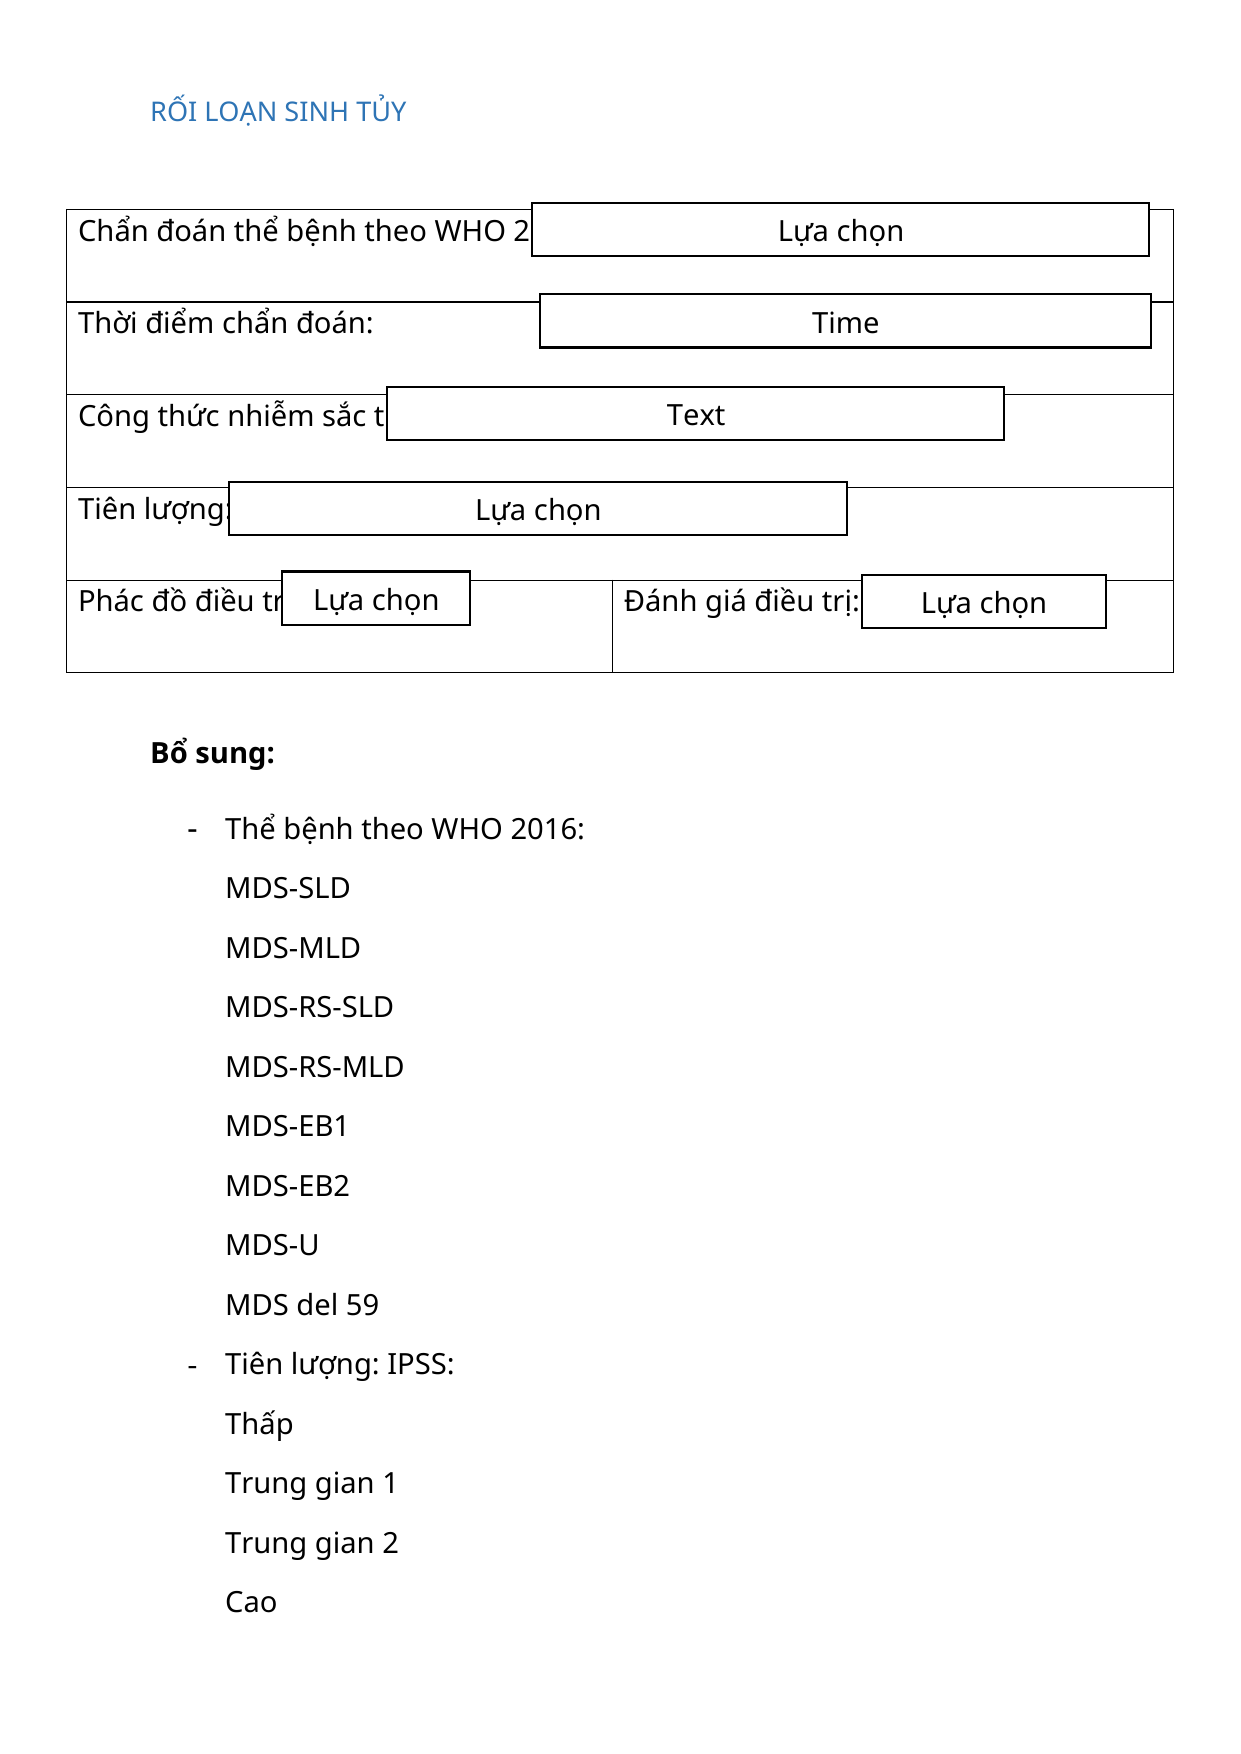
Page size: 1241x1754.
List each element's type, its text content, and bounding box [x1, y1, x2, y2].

subtitle RỐI LOẠN SINH TỦY [150, 93, 1090, 130]
list MDS-MLD [225, 927, 1090, 967]
list MDS-RS-MLD [225, 1046, 1090, 1086]
list MDS-SLD [225, 868, 1090, 907]
list MDS-U [225, 1224, 1090, 1264]
list Trung gian 1 [225, 1462, 1090, 1502]
list Trung gian 2 [225, 1522, 1090, 1562]
list Thấp [225, 1403, 1090, 1443]
list MDS-EB2 [225, 1165, 1090, 1205]
list Tiên lượng: IPSS: [187, 1343, 1090, 1383]
text Bổ sung: [150, 732, 1090, 772]
table_cell Công thức nhiễm sắc thể: [67, 395, 1173, 487]
table_cell Phác đồ điều trị: [67, 581, 612, 672]
table_cell Đánh giá điều trị: [613, 581, 1173, 672]
list MDS del 59 [225, 1284, 1090, 1324]
list MDS-EB1 [225, 1106, 1090, 1145]
table_header Chẩn đoán thể bệnh theo WHO 2016: [67, 210, 1173, 301]
list Cao [225, 1581, 1090, 1621]
table_cell Tiên lượng: [67, 488, 1173, 579]
list MDS-RS-SLD [225, 987, 1090, 1026]
list Thể bệnh theo WHO 2016: [187, 808, 1090, 848]
table_cell Thời điểm chẩn đoán: [67, 303, 1173, 394]
